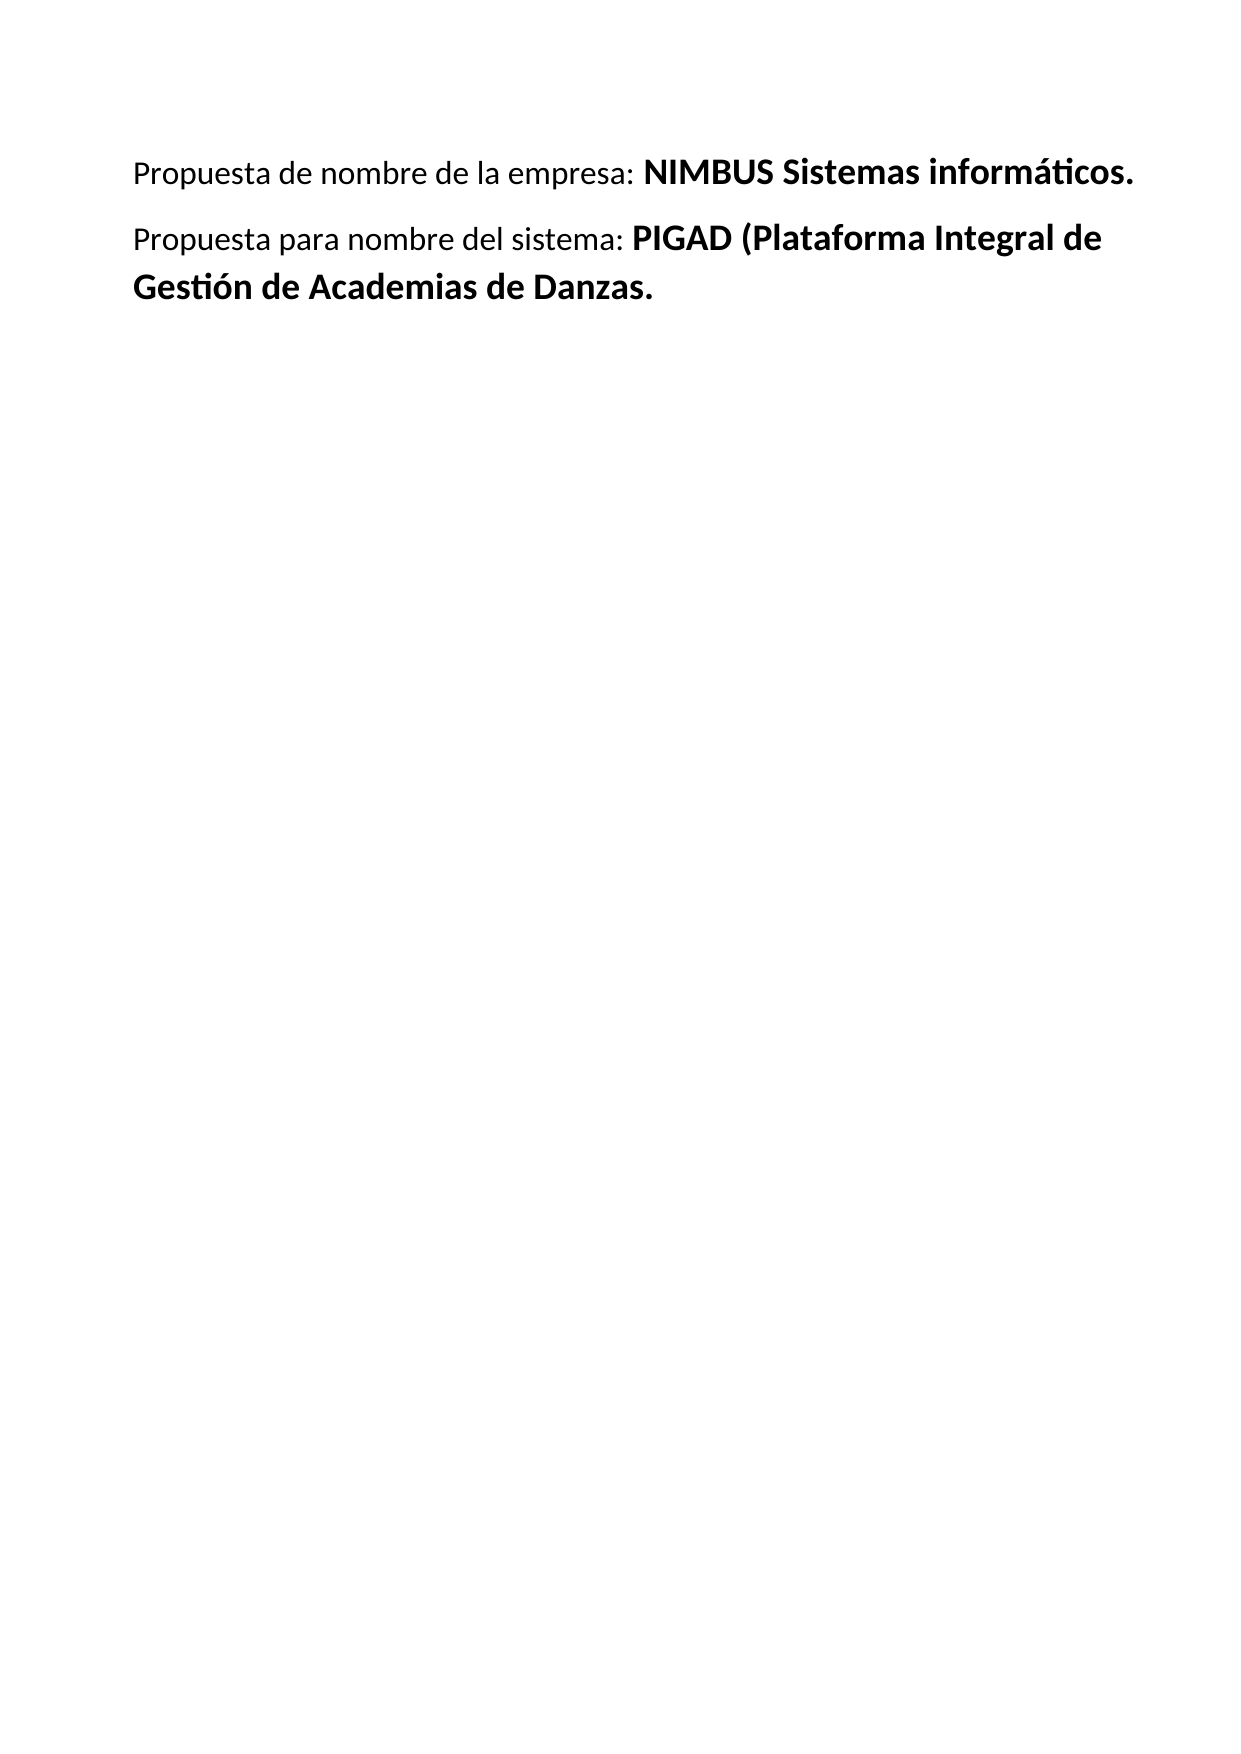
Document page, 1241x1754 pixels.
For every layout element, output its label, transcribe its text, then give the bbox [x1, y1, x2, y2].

text Propuesta para nombre del sistema: PIGAD (Plataforma Integral de Gestión de Academias de Danzas. [133, 214, 1226, 309]
text Propuesta de nombre de la empresa: NIMBUS Sistemas informáticos. [133, 148, 1226, 193]
